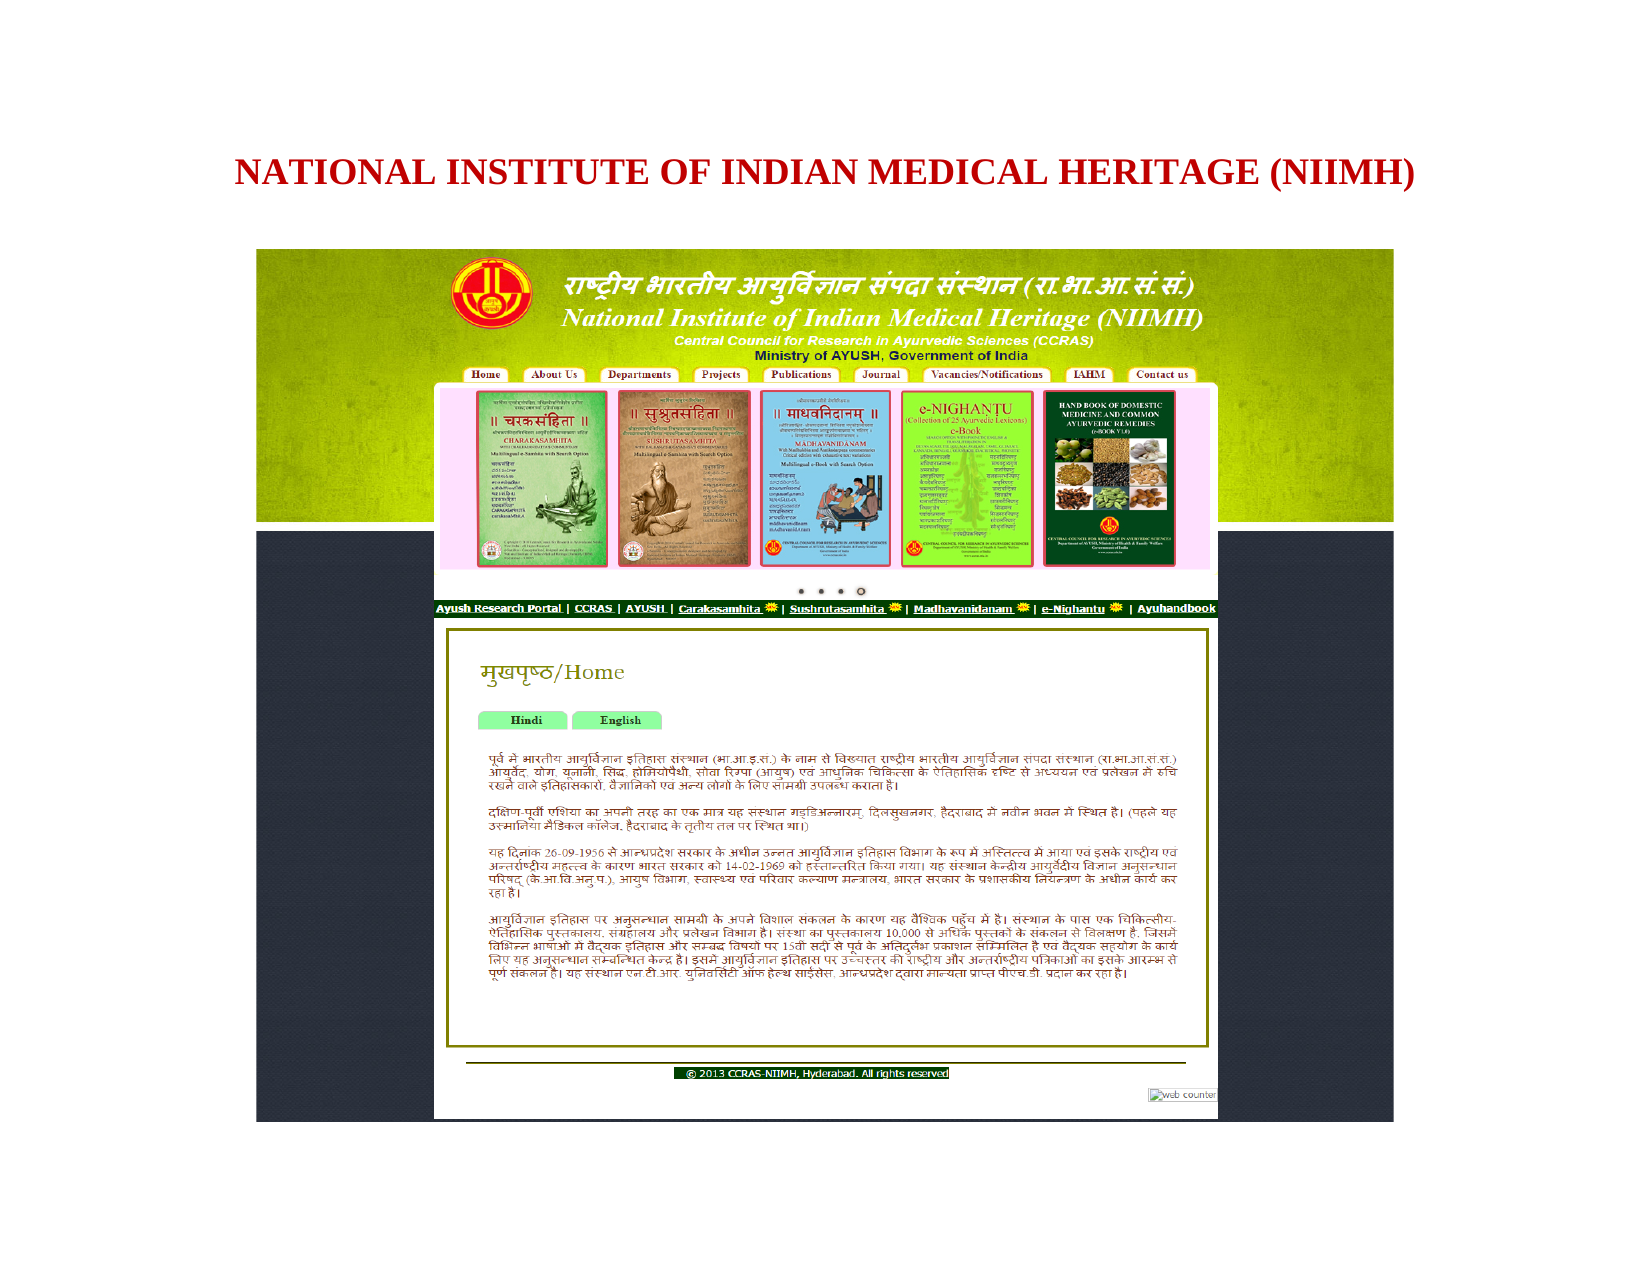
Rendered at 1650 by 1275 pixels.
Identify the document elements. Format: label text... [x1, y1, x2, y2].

text NATIONAL INSTITUTE OF INDIAN MEDICAL HERITAGE (NIIMH) [150, 150, 1500, 193]
picture [256, 249, 1394, 1122]
